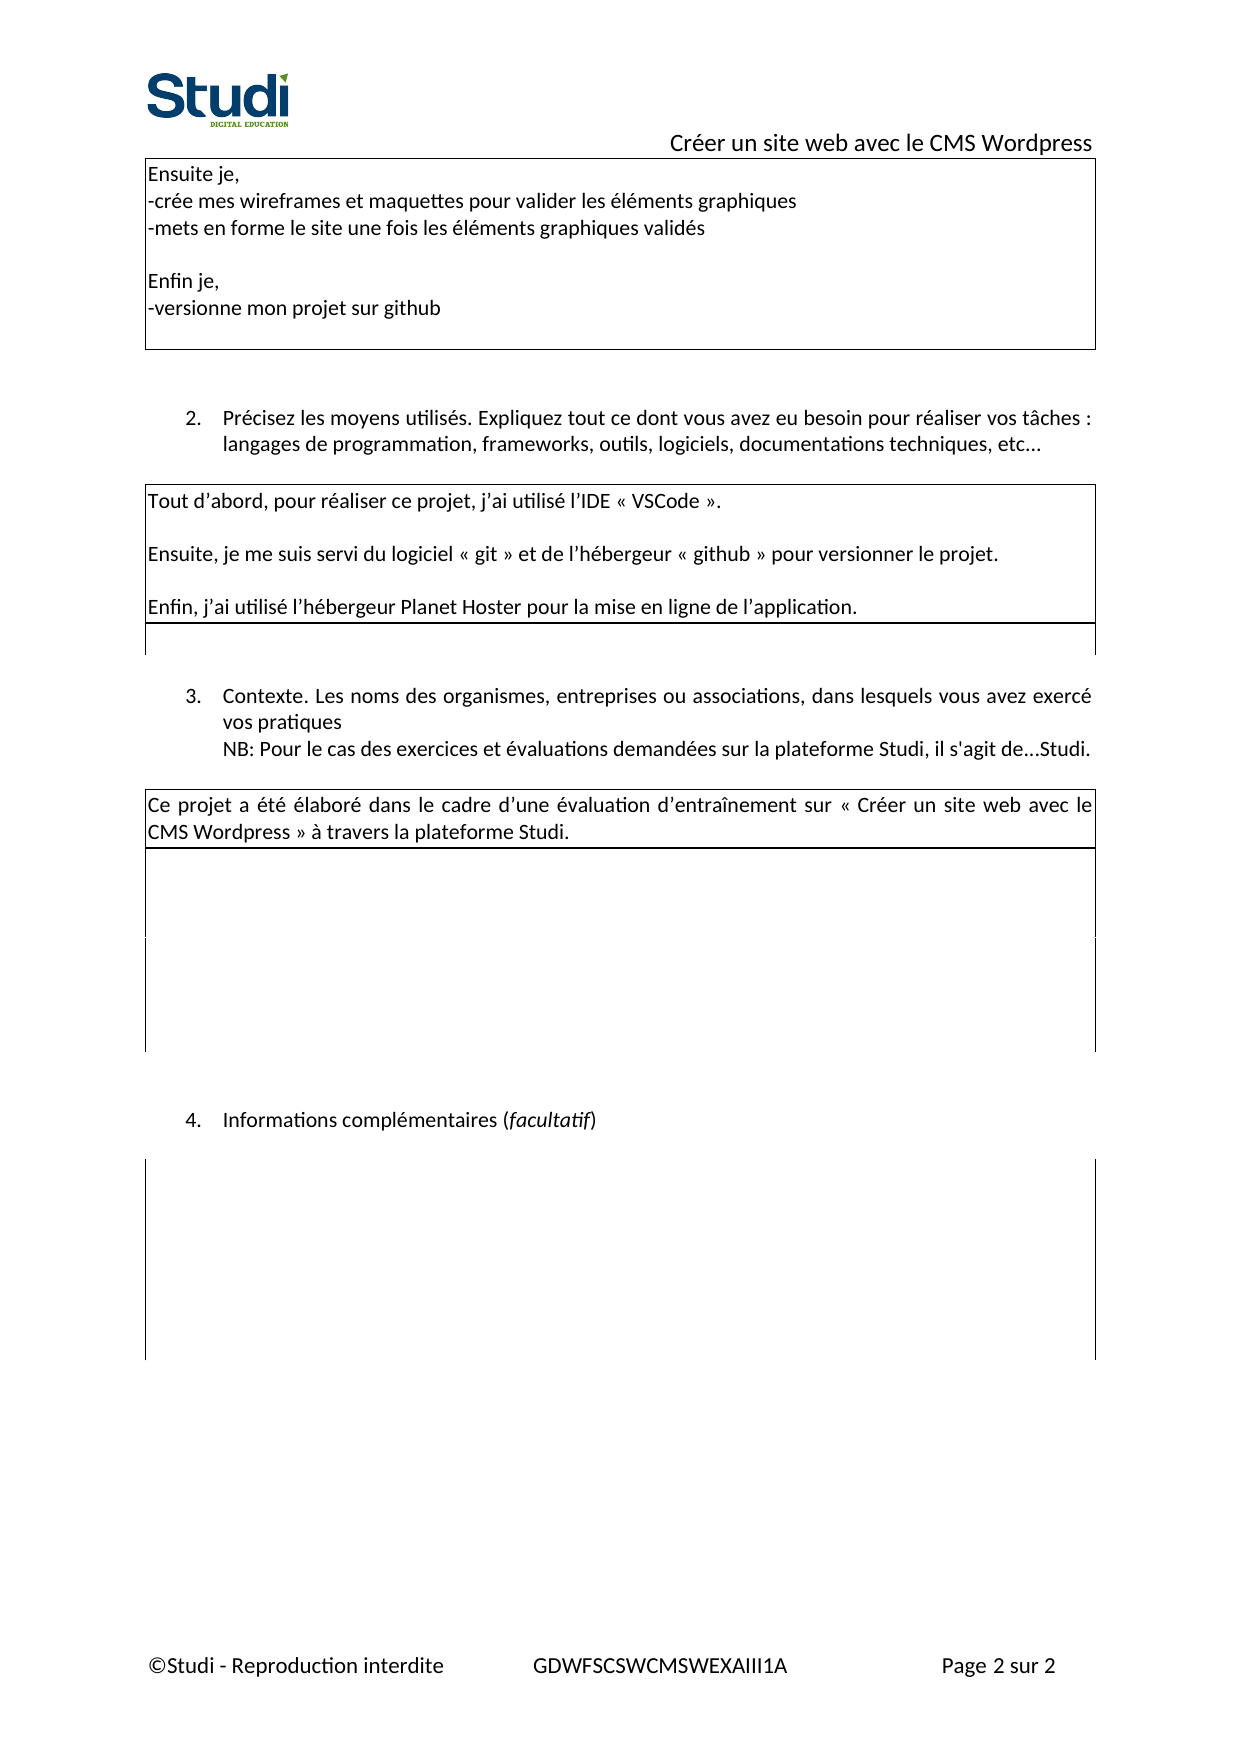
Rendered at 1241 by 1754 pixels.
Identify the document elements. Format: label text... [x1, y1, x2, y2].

text Enfin, j’ai utilisé l’hébergeur Planet Hoster pour la mise en ligne de l’application. [146, 590, 1095, 622]
text Ce projet a été élaboré dans le cadre d’une évaluation d’entraînement sur « Créer un site web avec le CMS Wordpress » à travers la plateforme Studi. [146, 790, 1095, 847]
picture [147, 73, 289, 127]
list Contexte. Les noms des organismes, entreprises ou associations, dans lesquels vous avez exercé vos pratiques [185, 682, 1093, 735]
text Enfin je, [148, 267, 1093, 294]
list Informations complémentaires (facultatif) [185, 1106, 1093, 1132]
text Ensuite, je me suis servi du logiciel « git » et de l’hébergeur « github » pour versionner le projet. [148, 540, 1093, 567]
list Précisez les moyens utilisés. Expliquez tout ce dont vous avez eu besoin pour réaliser vos tâches : langages de programmation, frameworks, outils, logiciels, documentations techniques, etc... [185, 404, 1093, 457]
text -mets en forme le site une fois les éléments graphiques validés [148, 214, 1093, 241]
text Ensuite je, [146, 159, 1095, 187]
text Tout d’abord, pour réaliser ce projet, j’ai utilisé l’IDE « VSCode ». [146, 485, 1095, 513]
text NB: Pour le cas des exercices et évaluations demandées sur la plateforme Studi, il s'agit de...Studi. [148, 735, 1093, 762]
text -crée mes wireframes et maquettes pour valider les éléments graphiques [148, 187, 1093, 214]
text -versionne mon projet sur github [148, 294, 1093, 321]
